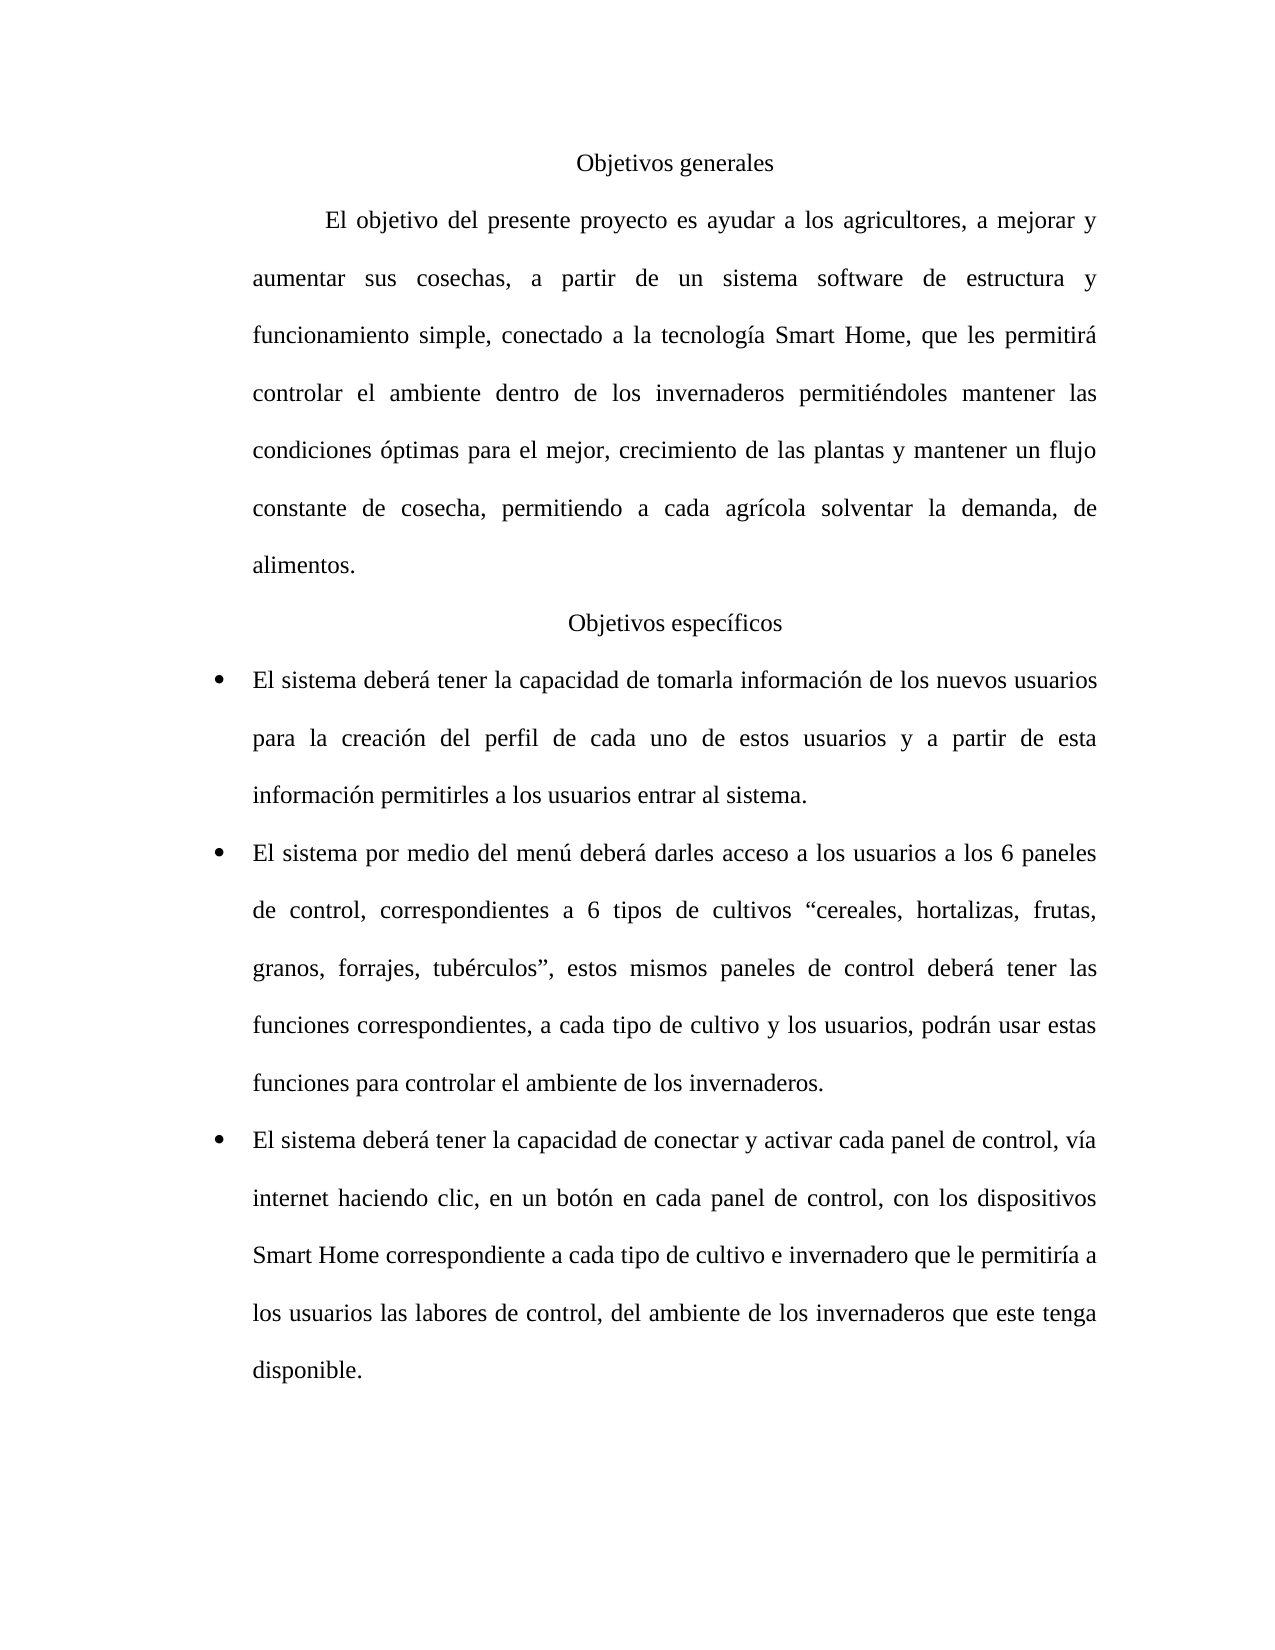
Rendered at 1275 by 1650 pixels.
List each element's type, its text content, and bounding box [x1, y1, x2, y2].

list Objetivos específicos [252, 608, 1098, 636]
list Objetivos generales [252, 148, 1098, 176]
list El sistema por medio del menú deberá darles acceso a los usuarios a los 6 paneles de control, correspondientes a 6 tipos de cultivos “cereales, hortalizas, frutas, granos, forrajes, tubérculos”, estos mismos paneles de control deberá tener las funciones correspondientes, a cada tipo de cultivo y los usuarios, podrán usar estas funciones para controlar el ambiente de los invernaderos. [215, 838, 1098, 1096]
list El sistema deberá tener la capacidad de conectar y activar cada panel de control, vía internet haciendo clic, en un botón en cada panel de control, con los dispositivos Smart Home correspondiente a cada tipo de cultivo e invernadero que le permitiría a los usuarios las labores de control, del ambiente de los invernaderos que este tenga disponible. [215, 1125, 1098, 1384]
list El sistema deberá tener la capacidad de tomarla información de los nuevos usuarios para la creación del perfil de cada uno de estos usuarios y a partir de esta información permitirles a los usuarios entrar al sistema. [215, 665, 1098, 809]
list El objetivo del presente proyecto es ayudar a los agricultores, a mejorar y aumentar sus cosechas, a partir de un sistema software de estructura y funcionamiento simple, conectado a la tecnología Smart Home, que les permitirá controlar el ambiente dentro de los invernaderos permitiéndoles mantener las condiciones óptimas para el mejor, crecimiento de las plantas y mantener un flujo constante de cosecha, permitiendo a cada agrícola solventar la demanda, de alimentos. [252, 205, 1098, 579]
